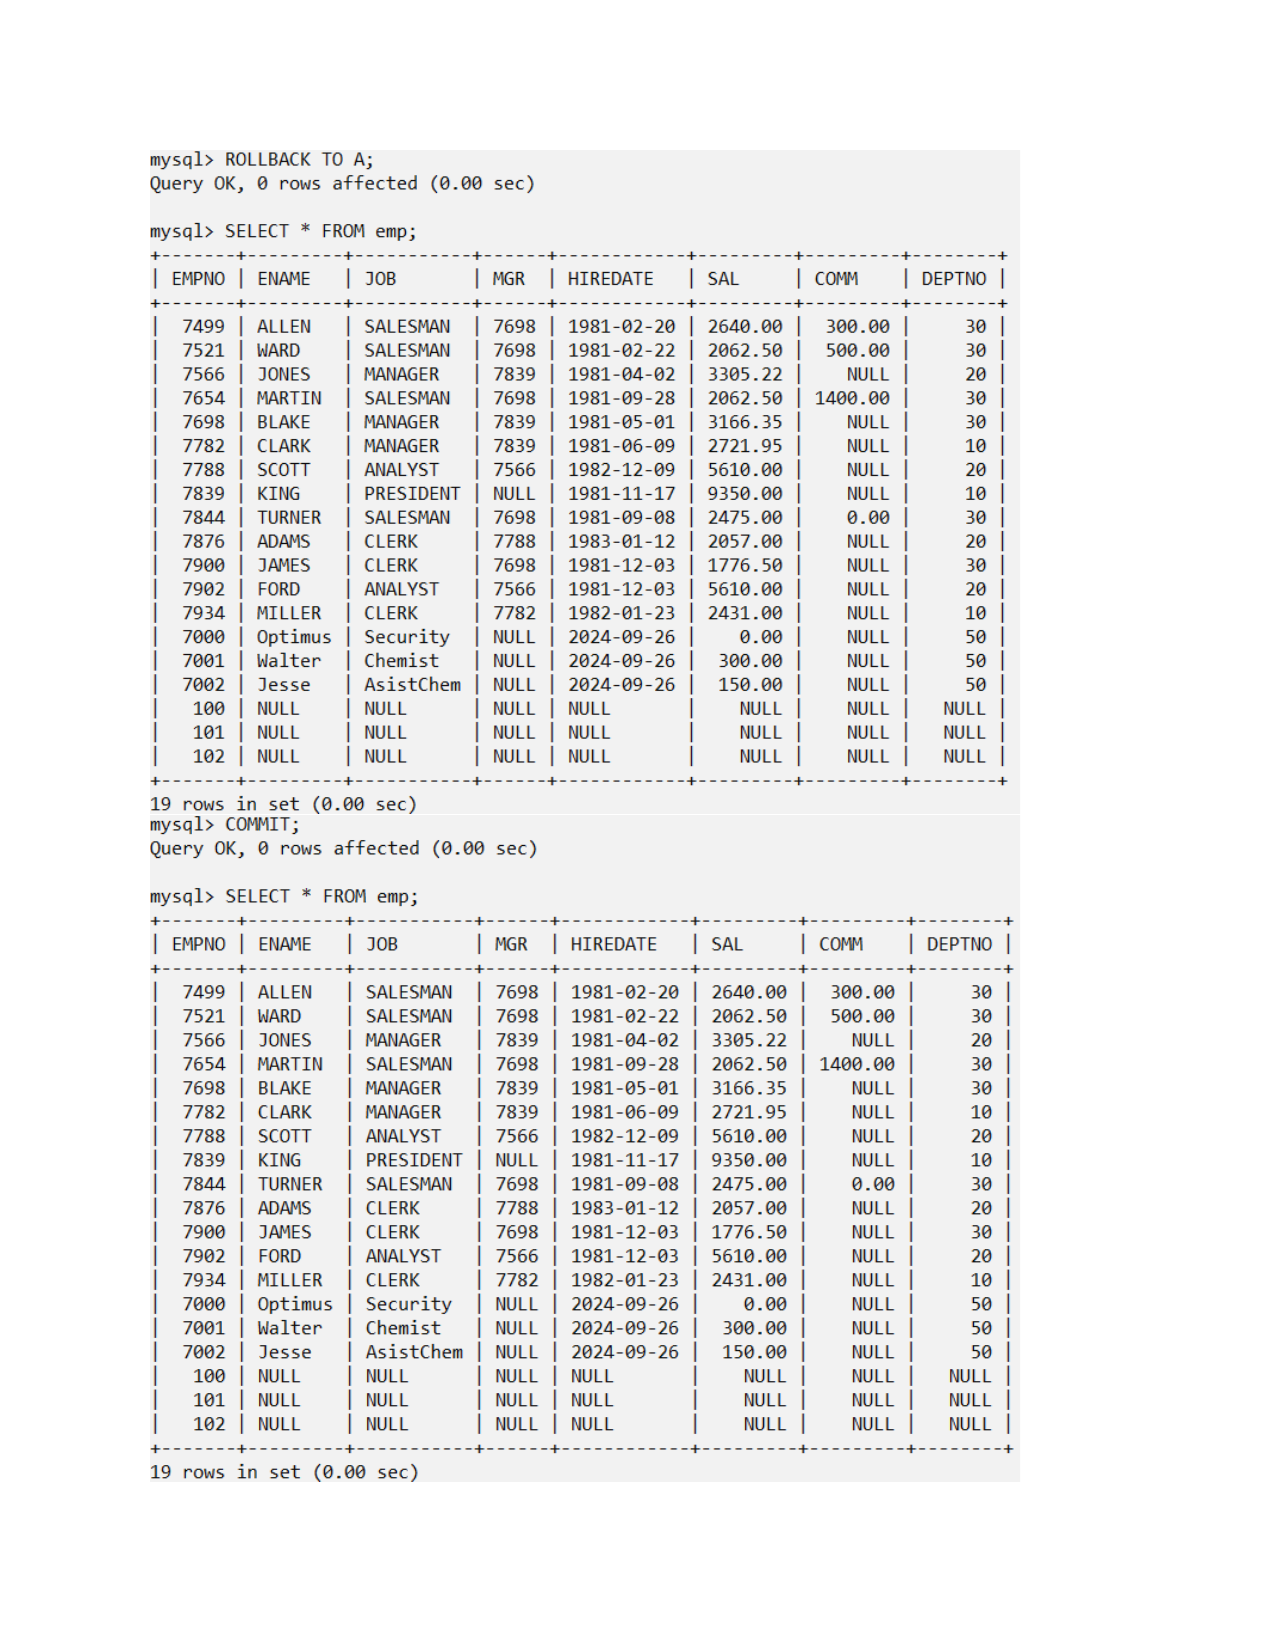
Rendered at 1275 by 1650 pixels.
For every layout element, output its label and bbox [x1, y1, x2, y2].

picture [150, 815, 1021, 1482]
picture [150, 150, 1021, 814]
